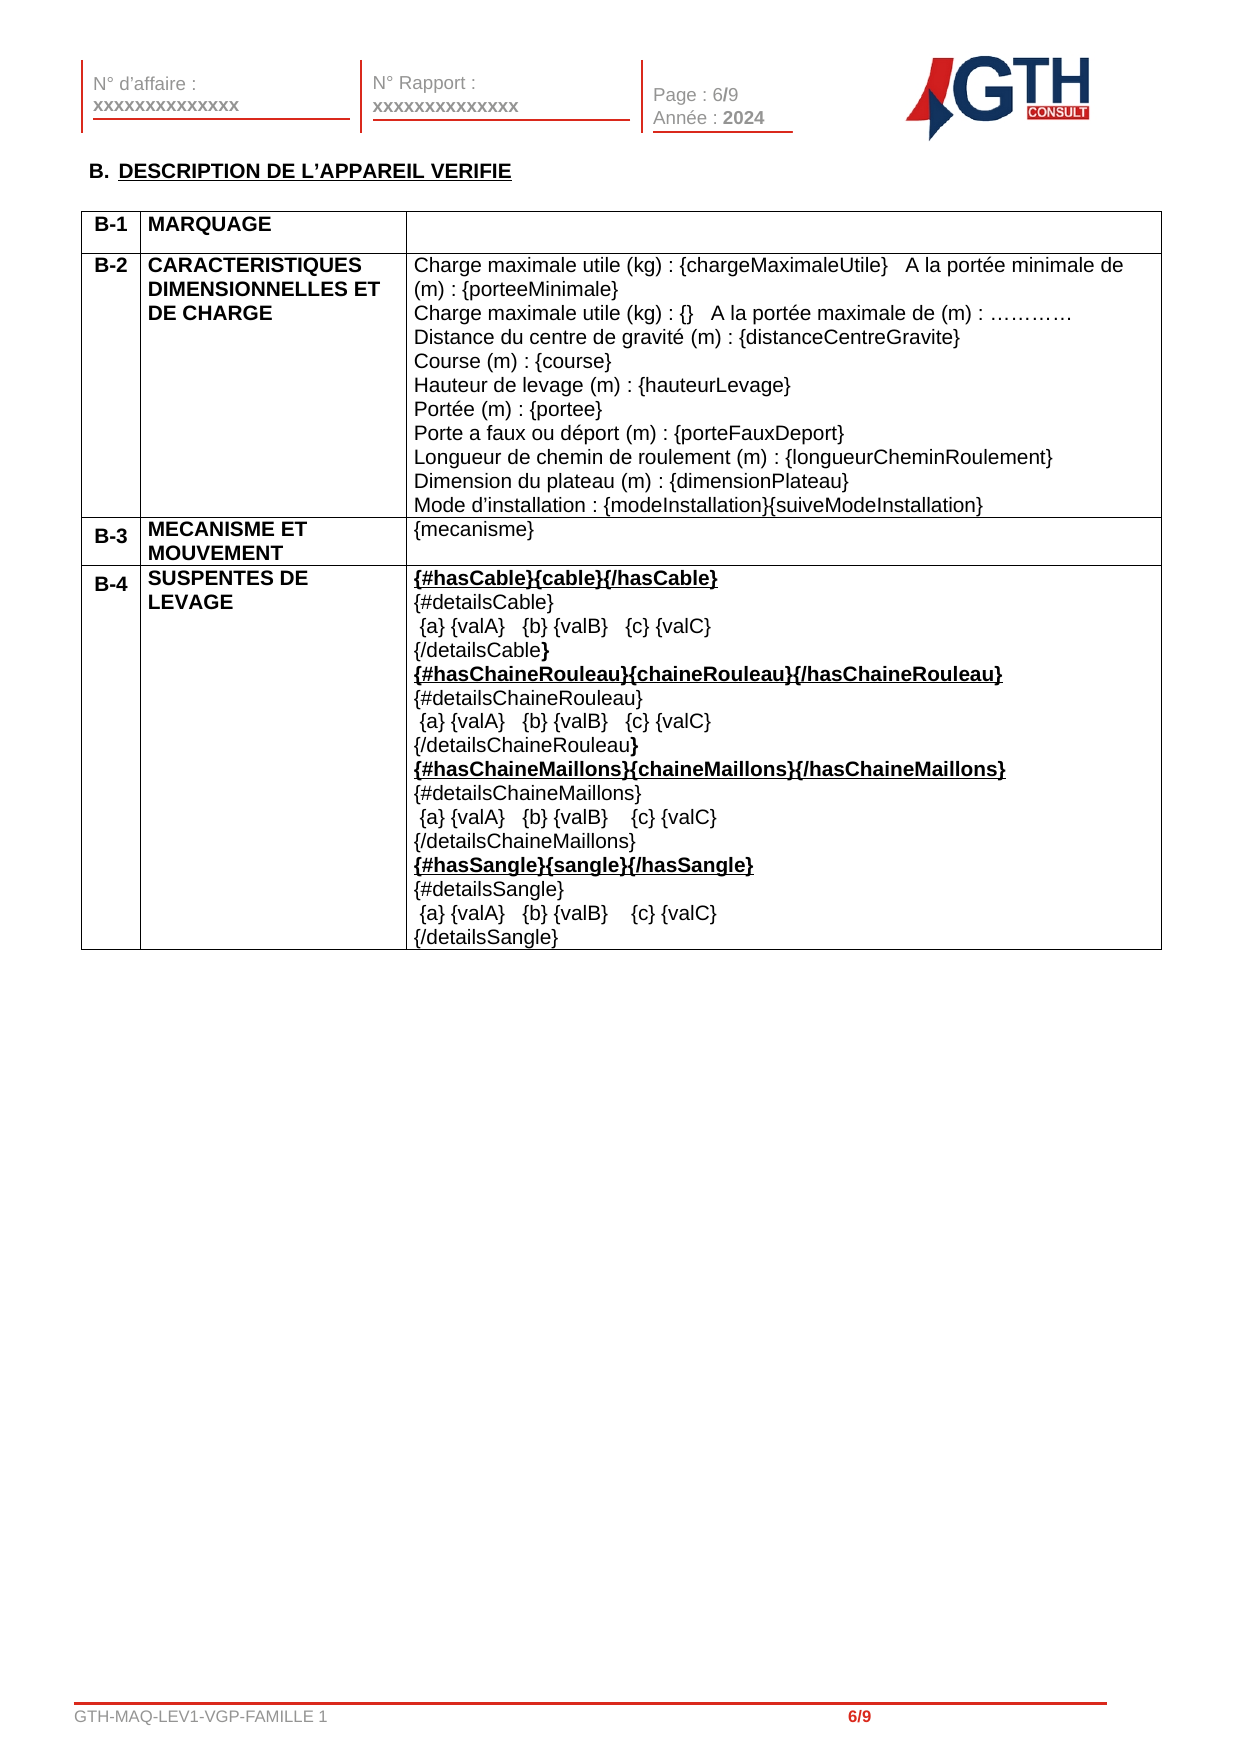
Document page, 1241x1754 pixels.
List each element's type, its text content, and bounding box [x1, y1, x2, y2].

table_cell SUSPENTES DE LEVAGE [141, 566, 406, 949]
table_cell B-4 [82, 566, 140, 949]
table_cell B-2 [82, 254, 140, 517]
table_cell Charge maximale utile (kg) : {chargeMaximaleUtile} A la portée minimale de (m) : {porteeMinimale} Charge maximale utile (kg) : {} A la portée maximale de (m) : ………… Distance du centre de gravité (m) : {distanceCentreGravite} Course (m) : {course} Hauteur de levage (m) : {hauteurLevage} Portée (m) : {portee} Porte a faux ou déport (m) : {porteFauxDeport} Longueur de chemin de roulement (m) : {longueurCheminRoulement} Dimension du plateau (m) : {dimensionPlateau} Mode d’installation : {modeInstallation}{suiveModeInstallation} [407, 254, 1161, 517]
table_header MARQUAGE [141, 212, 406, 253]
table_cell {mecanisme} [407, 518, 1161, 565]
subtitle DESCRIPTION DE L’APPAREIL VERIFIE [89, 159, 1107, 183]
picture [903, 51, 1114, 142]
table_cell MECANISME ET MOUVEMENT [141, 518, 406, 565]
table_cell B-3 [82, 518, 140, 565]
table_header B-1 [82, 212, 140, 253]
table_cell CARACTERISTIQUES DIMENSIONNELLES ET DE CHARGE [141, 254, 406, 517]
table_cell {#hasCable}{cable}{/hasCable} {#detailsCable} {a} {valA} {b} {valB} {c} {valC} {/detailsCable} {#hasChaineRouleau}{chaineRouleau}{/hasChaineRouleau} {#detailsChaineRouleau} {a} {valA} {b} {valB} {c} {valC} {/detailsChaineRouleau} {#hasChaineMaillons}{chaineMaillons}{/hasChaineMaillons} {#detailsChaineMaillons} {a} {valA} {b} {valB} {c} {valC} {/detailsChaineMaillons} {#hasSangle}{sangle}{/hasSangle} {#detailsSangle} {a} {valA} {b} {valB} {c} {valC} {/detailsSangle} [407, 566, 1161, 949]
table_header [407, 212, 1161, 253]
